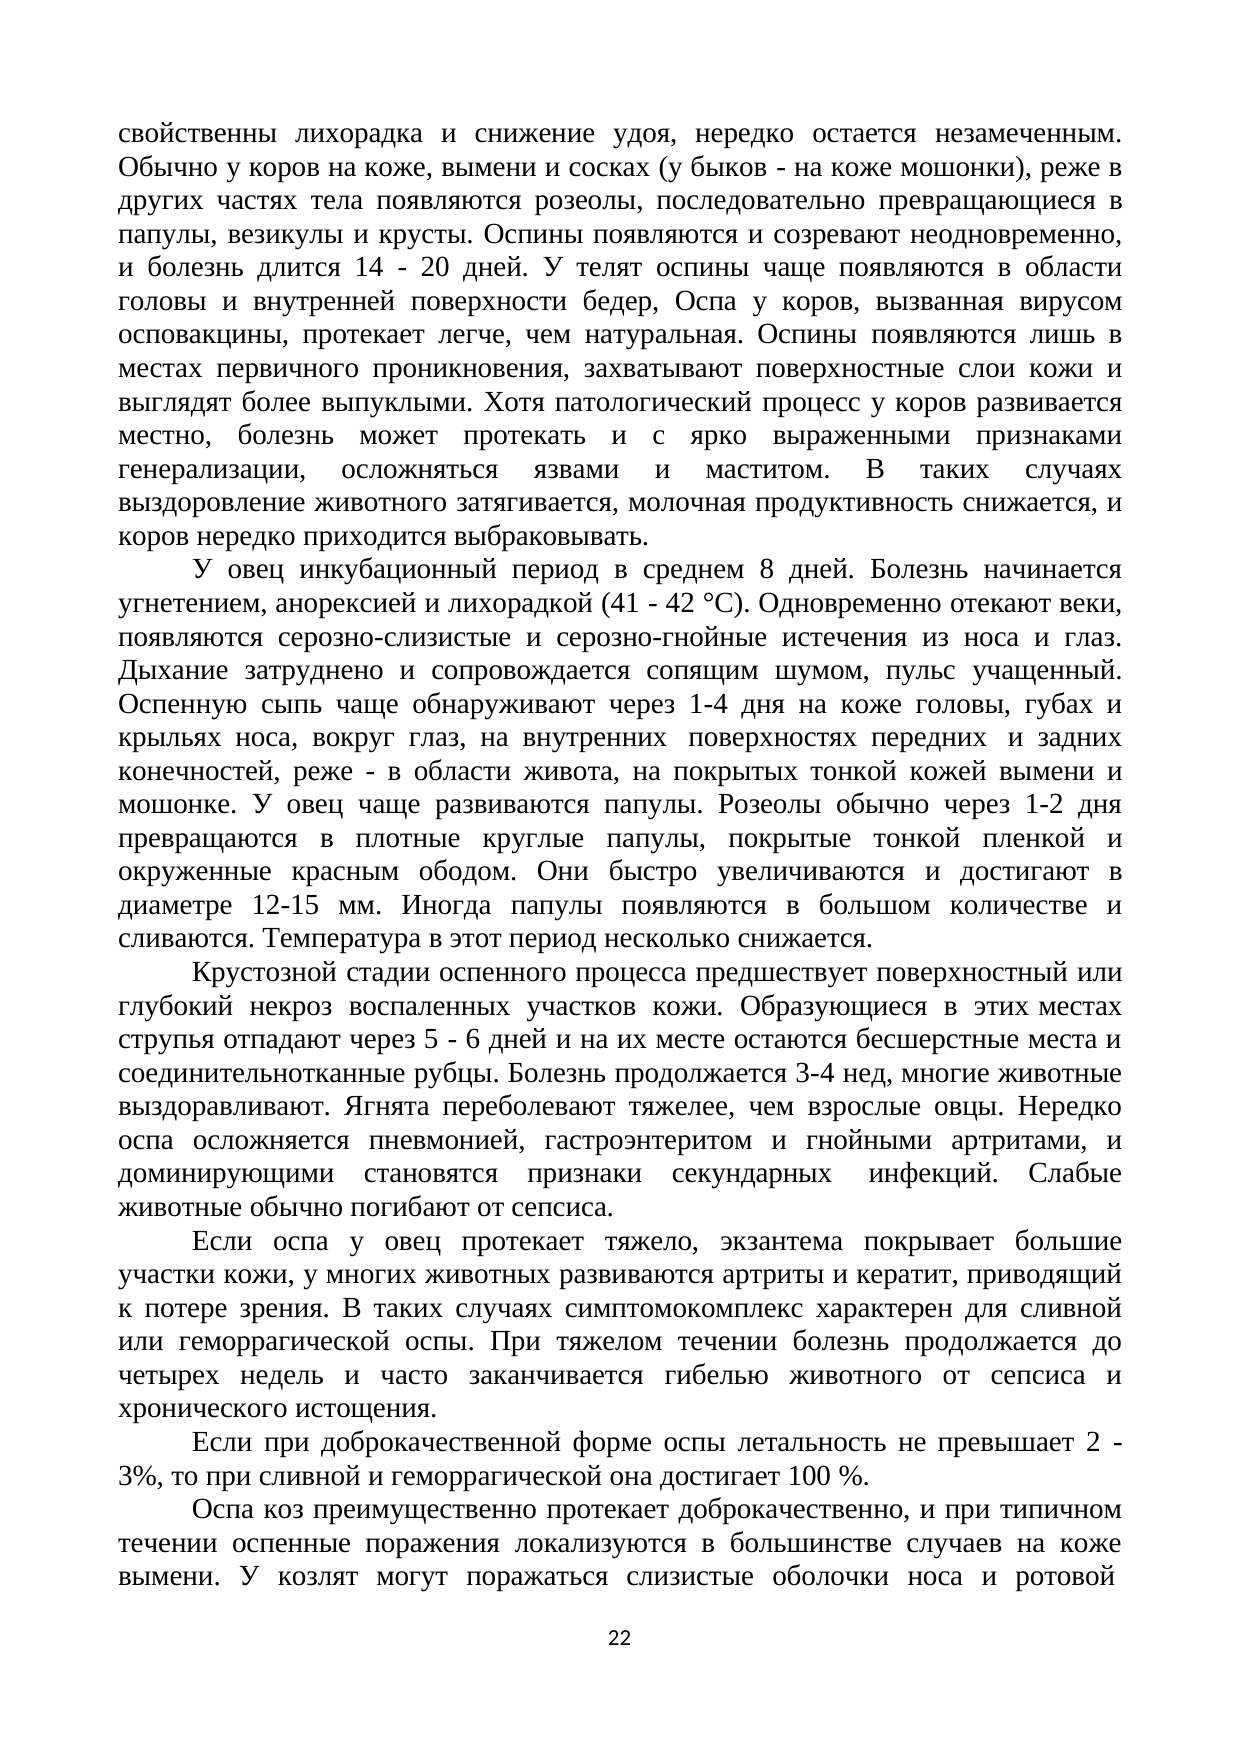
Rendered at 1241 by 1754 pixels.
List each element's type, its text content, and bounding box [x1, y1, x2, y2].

text Если при доброкачественной форме оспы летальность не превышает 2 - 3%, то при сливной и геморрагической она достигает 100 %. [118, 1424, 1122, 1491]
text Оспа коз преимущественно протекает доброкачественно, и при типичном течении оспенные поражения локализуются в большинстве случаев на коже вымени. У козлят могут поражаться слизистые оболочки носа и ротовой [118, 1491, 1122, 1592]
text свойственны лихорадка и снижение удоя, нередко остается незамеченным. Обычно у коров на коже, вымени и сосках (у быков - на коже мошонки), реже в других частях тела появляются розеолы, последовательно превращающиеся в папулы, везикулы и крусты. Оспины появляются и созревают неодновременно, и болезнь длится 14 - 20 дней. У телят оспины чаще появляются в области головы и внутренней поверхности бедер, Оспа у коров, вызванная вирусом осповакцины, протекает легче, чем натуральная. Оспины появляются лишь в местах первичного проникновения, захватывают поверхностные слои кожи и выглядят более выпуклыми. Хотя патологический процесс у коров развивается местно, болезнь может протекать и с ярко выраженными признаками генерализации, осложняться язвами и маститом. В таких случаях выздоровление животного затягивается, молочная продуктивность снижается, и коров нередко приходится выбраковывать. [118, 115, 1122, 551]
text Если оспа у овец протекает тяжело, экзантема покрывает большие участки кожи, у многих животных развиваются артриты и кератит, приводящий к потере зрения. В таких случаях симптомокомплекс характерен для сливной или геморрагической оспы. При тяжелом течении болезнь продолжается до четырех недель и часто заканчивается гибелью животного от сепсиса и хронического истощения. [118, 1223, 1122, 1424]
text Крустозной стадии оспенного процесса предшествует поверхностный или глубокий некроз воспаленных участков кожи. Образующиеся в этих местах струпья отпадают через 5 - 6 дней и на их месте остаются бесшерстные места и соединительнотканные рубцы. Болезнь продолжается 3-4 нед, многие животные выздоравливают. Ягнята переболевают тяжелее, чем взрослые овцы. Нередко оспа осложняется пневмонией, гастроэнтеритом и гнойными артритами, и доминирующими становятся признаки секундарных инфекций. Слабые животные обычно погибают от сепсиса. [118, 954, 1122, 1222]
text У овец инкубационный период в среднем 8 дней. Болезнь начинается угнетением, анорексией и лихорадкой (41 - 42 °С). Одновременно отекают веки, появляются серозно-слизистые и серозно-гнойные истечения из носа и глаз. Дыхание затруднено и сопровождается сопящим шумом, пульс учащенный. Оспенную сыпь чаще обнаруживают через 1-4 дня на коже головы, губах и крыльях носа, вокруг глаз, на внутренних поверхностях передних и задних конечностей, реже - в области живота, на покрытых тонкой кожей вымени и мошонке. У овец чаще развиваются папулы. Розеолы обычно через 1-2 дня превращаются в плотные круглые папулы, покрытые тонкой пленкой и окруженные красным ободом. Они быстро увеличиваются и достигают в диаметре 12-15 мм. Иногда папулы появляются в большом количестве и сливаются. Температура в этот период несколько снижается. [118, 552, 1122, 954]
